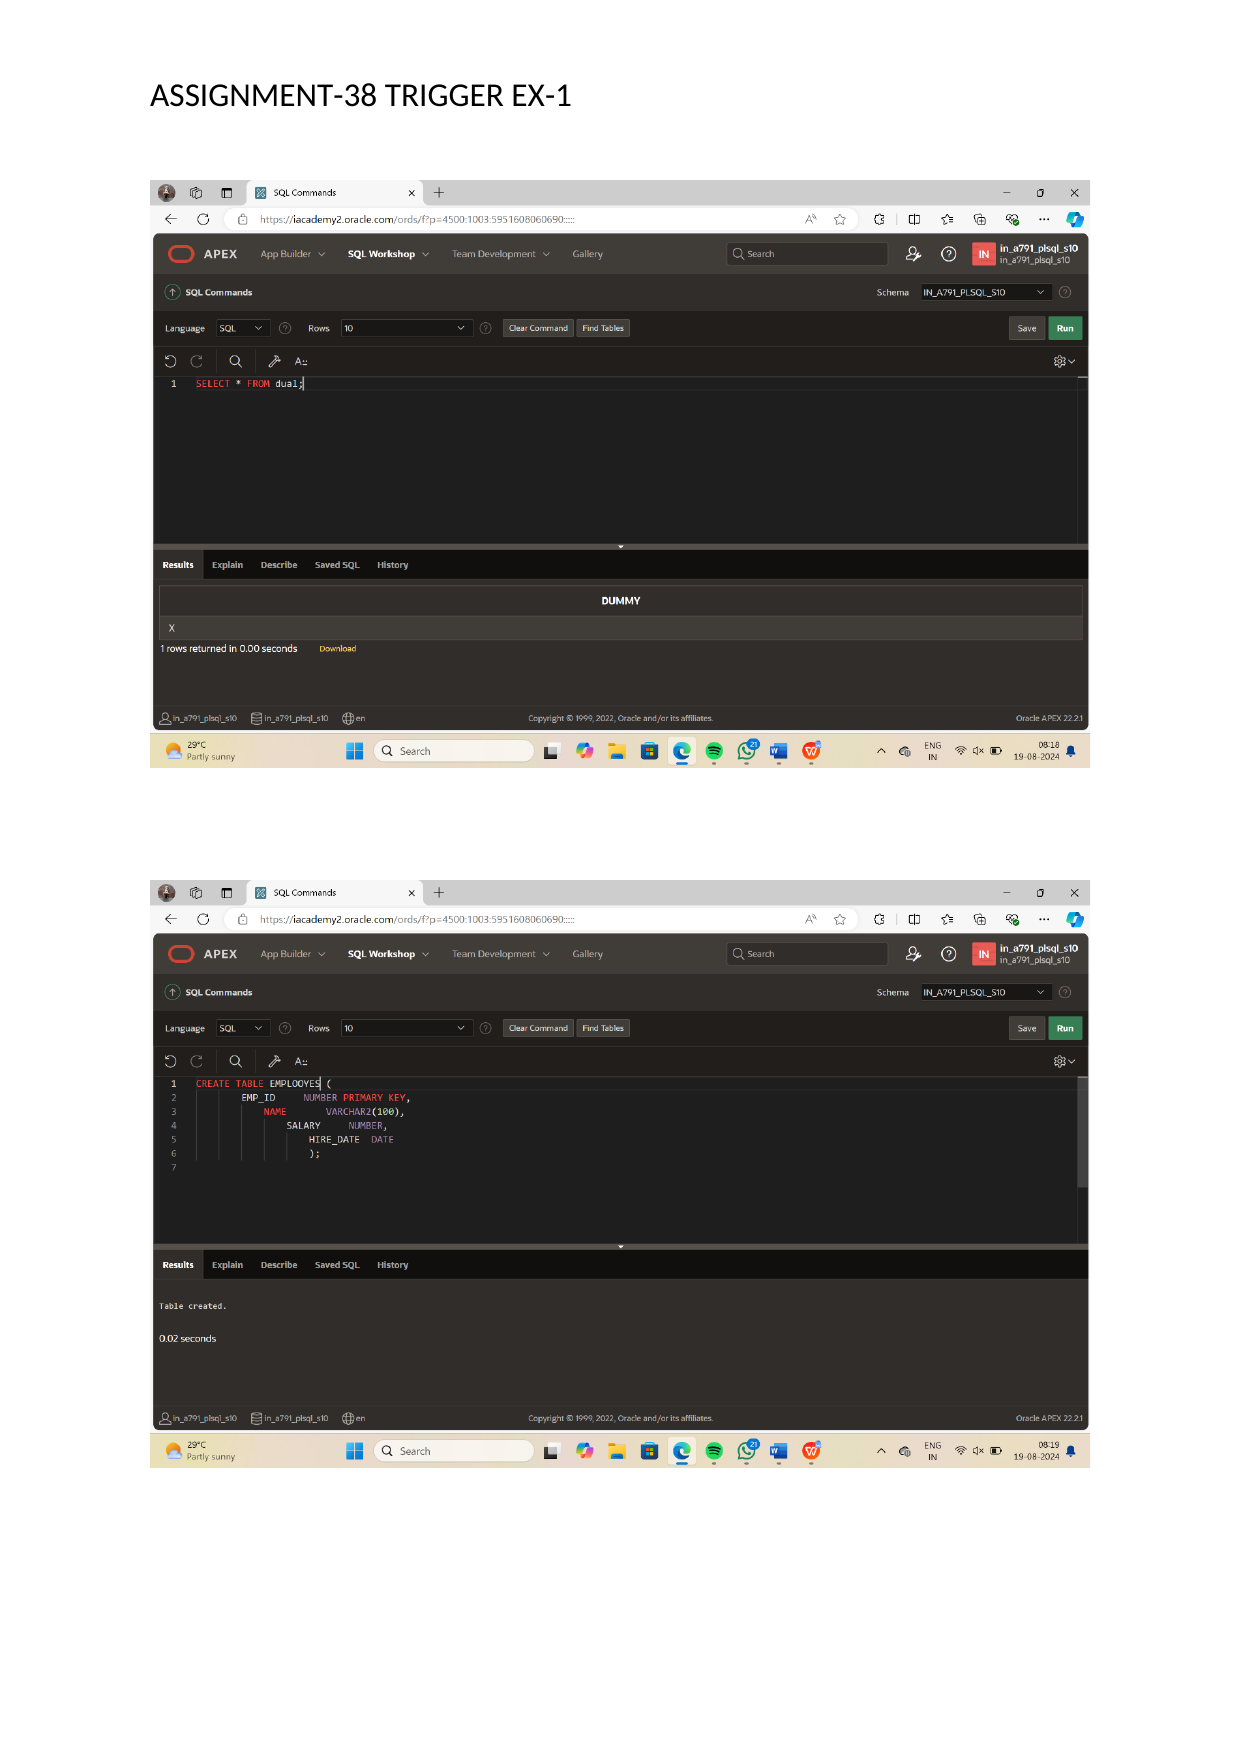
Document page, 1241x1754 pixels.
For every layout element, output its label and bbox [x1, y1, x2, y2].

picture [150, 180, 1091, 768]
picture [150, 880, 1091, 1468]
